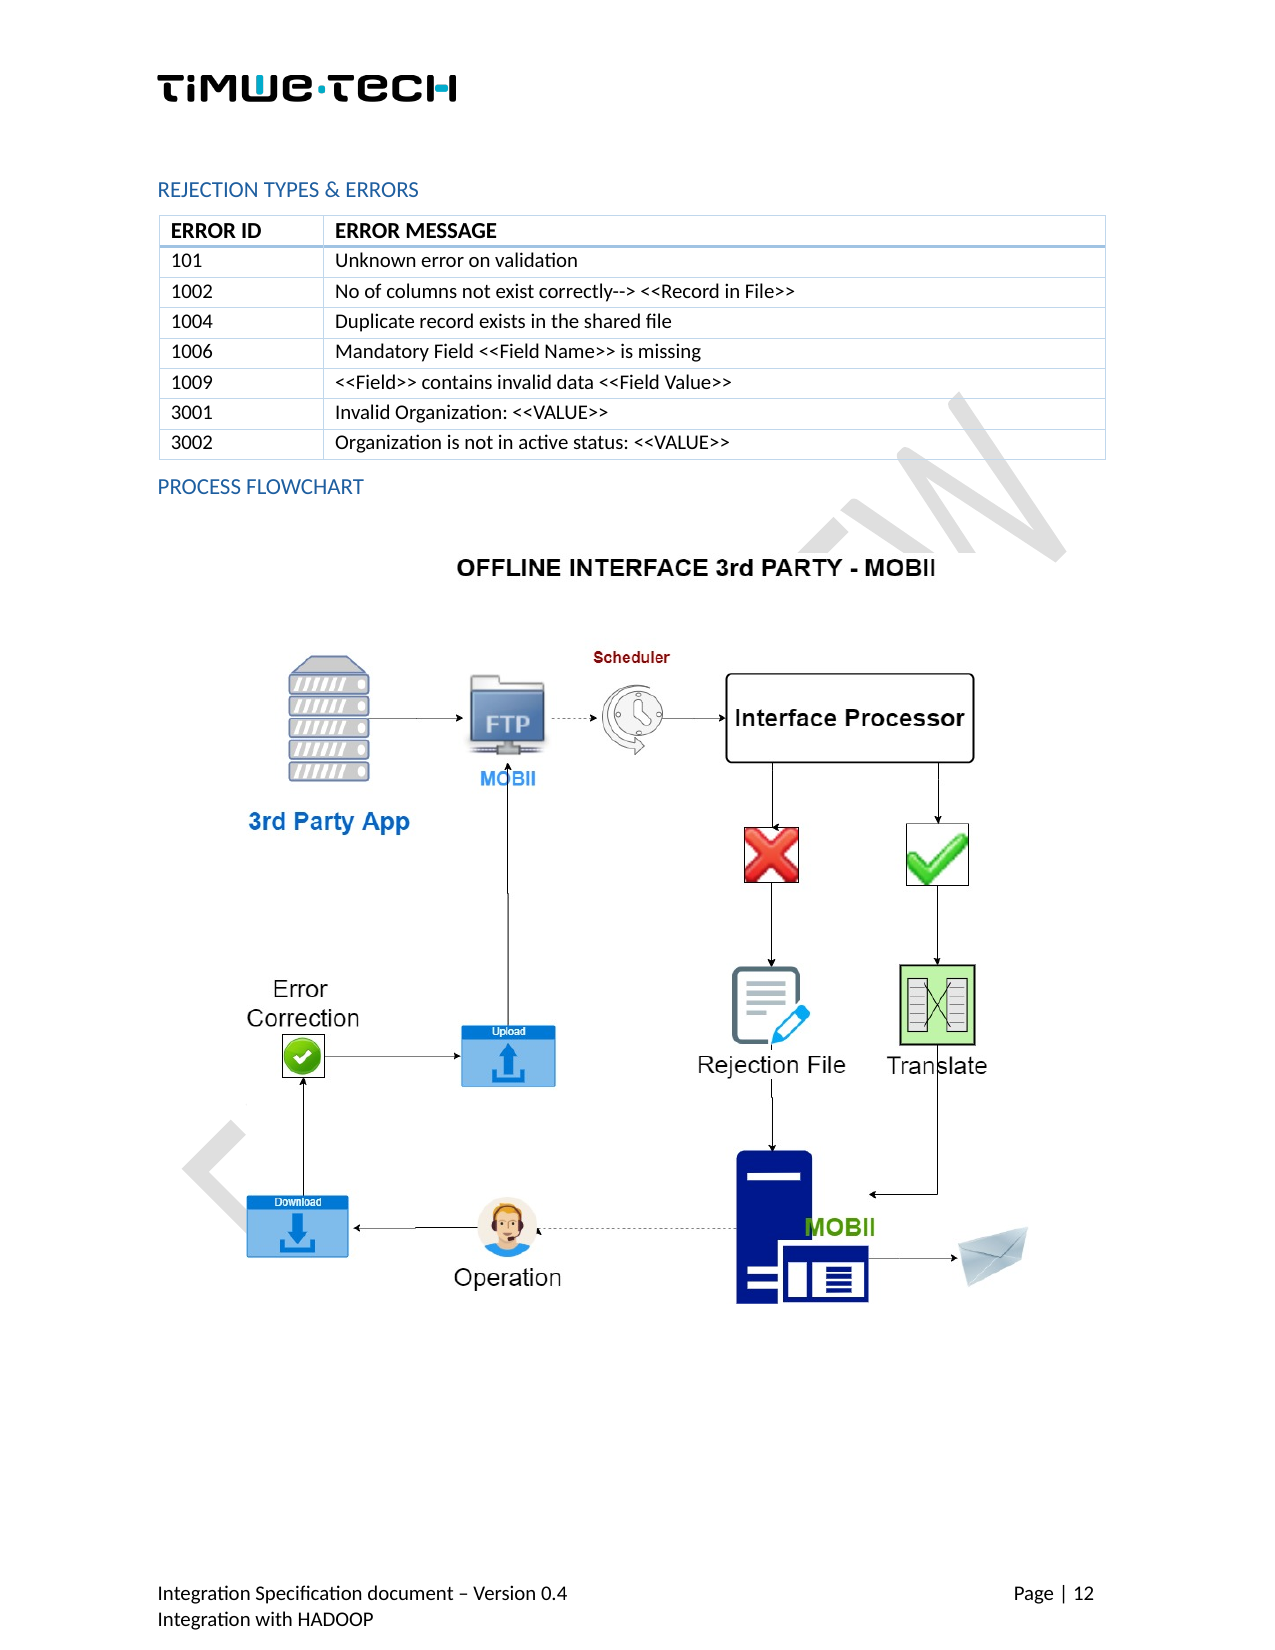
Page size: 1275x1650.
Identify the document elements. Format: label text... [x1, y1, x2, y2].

table_cell Unknown error on validation [324, 248, 1105, 277]
table_cell Duplicate record exists in the shared file [324, 308, 1105, 337]
table_cell 1004 [160, 308, 323, 337]
table_cell 101 [160, 248, 323, 277]
picture [246, 553, 1029, 1304]
subtitle Rejection types & errors [157, 175, 1117, 203]
table_cell Invalid Organization: <<VALUE>> [324, 399, 1105, 428]
table_header ERROR MESSAGE [324, 216, 1105, 244]
table_cell Mandatory Field <<Field Name>> is missing [324, 339, 1105, 368]
table_cell <<Field>> contains invalid data <<Field Value>> [324, 369, 1105, 398]
table_cell 1006 [160, 339, 323, 368]
table_cell 1009 [160, 369, 323, 398]
table_cell 1002 [160, 278, 323, 307]
table_header ERROR ID [160, 216, 323, 244]
table_cell No of columns not exist correctly--> <<Record in File>> [324, 278, 1105, 307]
table_cell 3002 [160, 430, 323, 459]
table_cell 3001 [160, 399, 323, 428]
picture [157, 75, 456, 102]
table_cell Organization is not in active status: <<VALUE>> [324, 430, 1105, 459]
subtitle Process flowchart [157, 472, 1117, 500]
